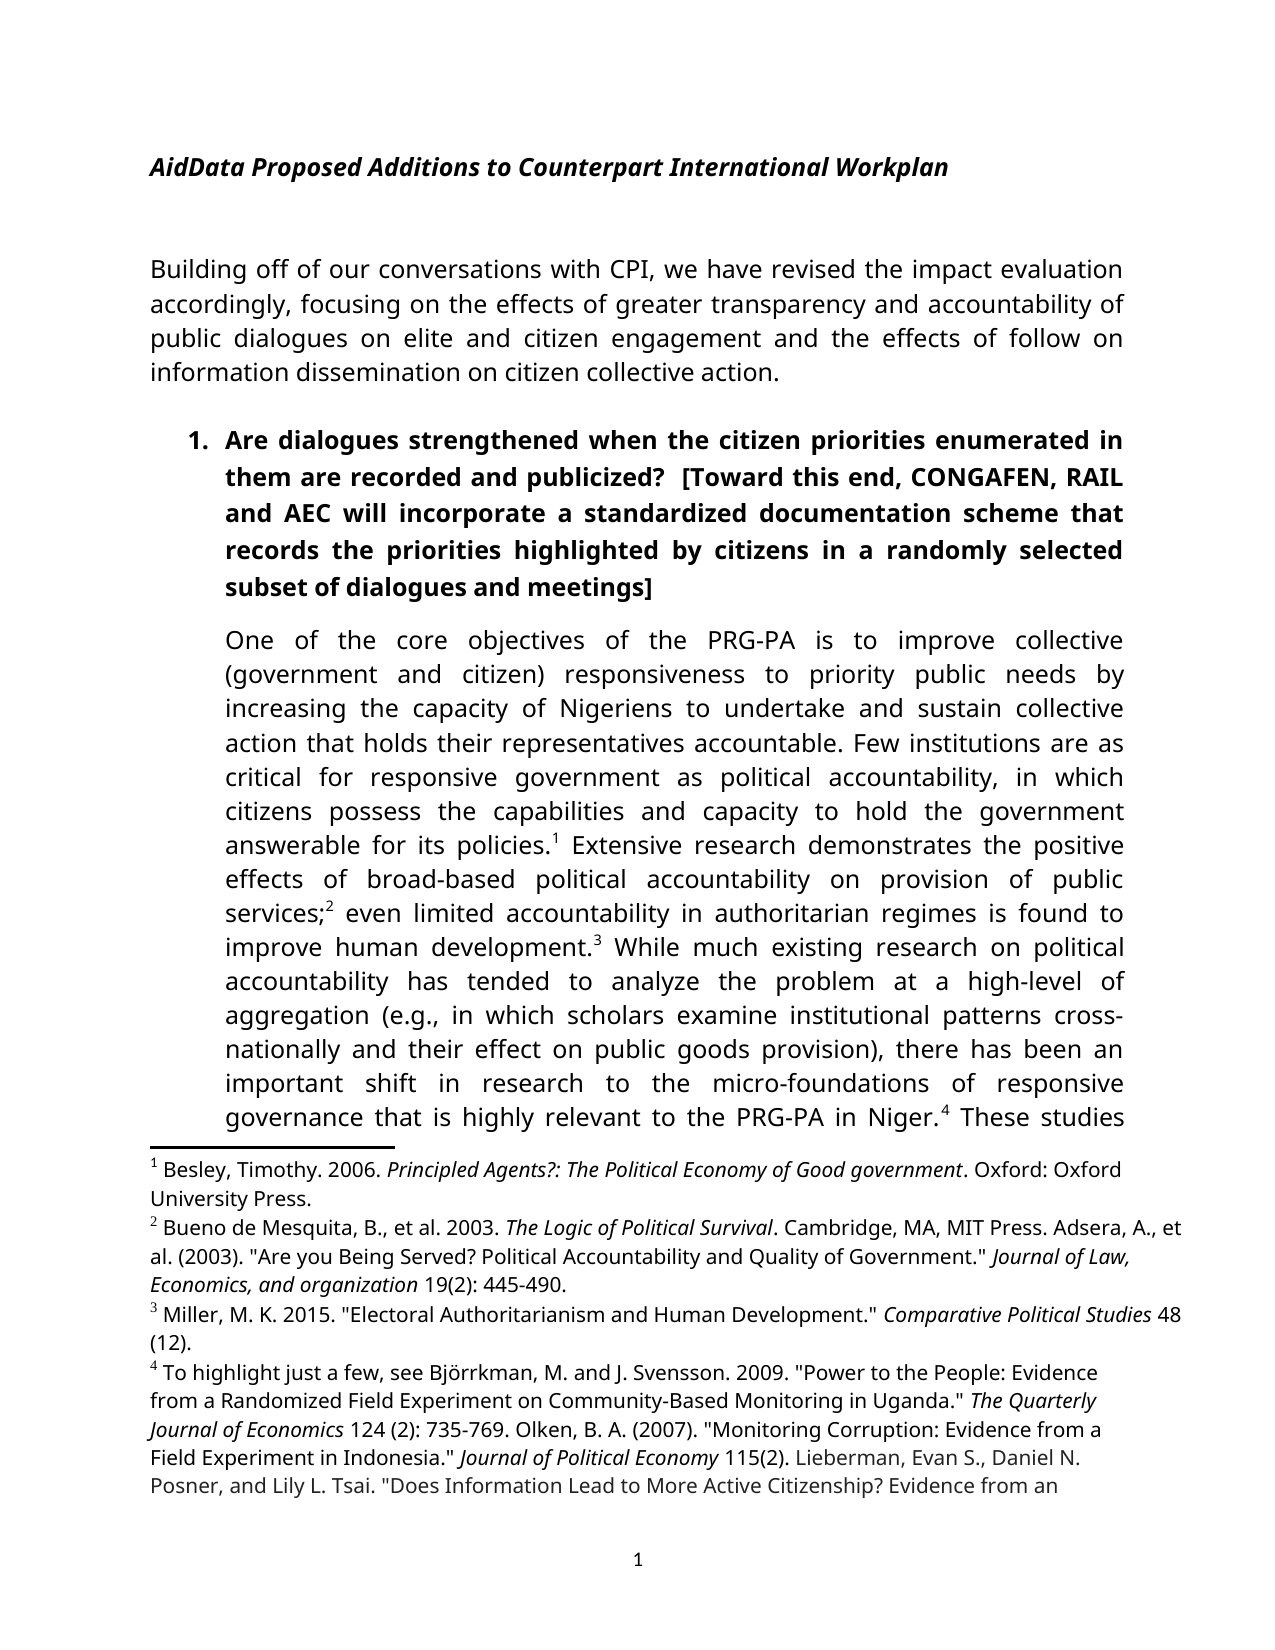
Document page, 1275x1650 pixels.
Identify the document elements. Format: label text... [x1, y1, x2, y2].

text Building off of our conversations with CPI, we have revised the impact evaluation accordingly, focusing on the effects of greater transparency and accountability of public dialogues on elite and citizen engagement and the effects of follow on information dissemination on citizen collective action. [150, 252, 1125, 388]
list Are dialogues strengthened when the citizen priorities enumerated in them are recorded and publicized? [Toward this end, CONGAFEN, RAIL and AEC will incorporate a standardized documentation scheme that records the priorities highlighted by citizens in a randomly selected subset of dialogues and meetings] [187, 422, 1125, 604]
text One of the core objectives of the PRG-PA is to improve collective (government and citizen) responsiveness to priority public needs by increasing the capacity of Nigeriens to undertake and sustain collective action that holds their representatives accountable. Few institutions are as critical for responsive government as political accountability, in which citizens possess the capabilities and capacity to hold the government answerable for its policies. Extensive research demonstrates the positive effects of broad-based political accountability on provision of public services; even limited accountability in authoritarian regimes is found to improve human development. While much existing research on political accountability has tended to analyze the problem at a high-level of aggregation (e.g., in which scholars examine institutional patterns cross-nationally and their effect on public goods provision), there has been an important shift in research to the micro-foundations of responsive governance that is highly relevant to the PRG-PA in Niger. These studies have sought to leverage community-based monitoring, technological innovations and informational interventions to better understand the determinants of bottom-up accountability. [225, 623, 1125, 1134]
text AidData Proposed Additions to Counterpart International Workplan [150, 150, 1125, 184]
